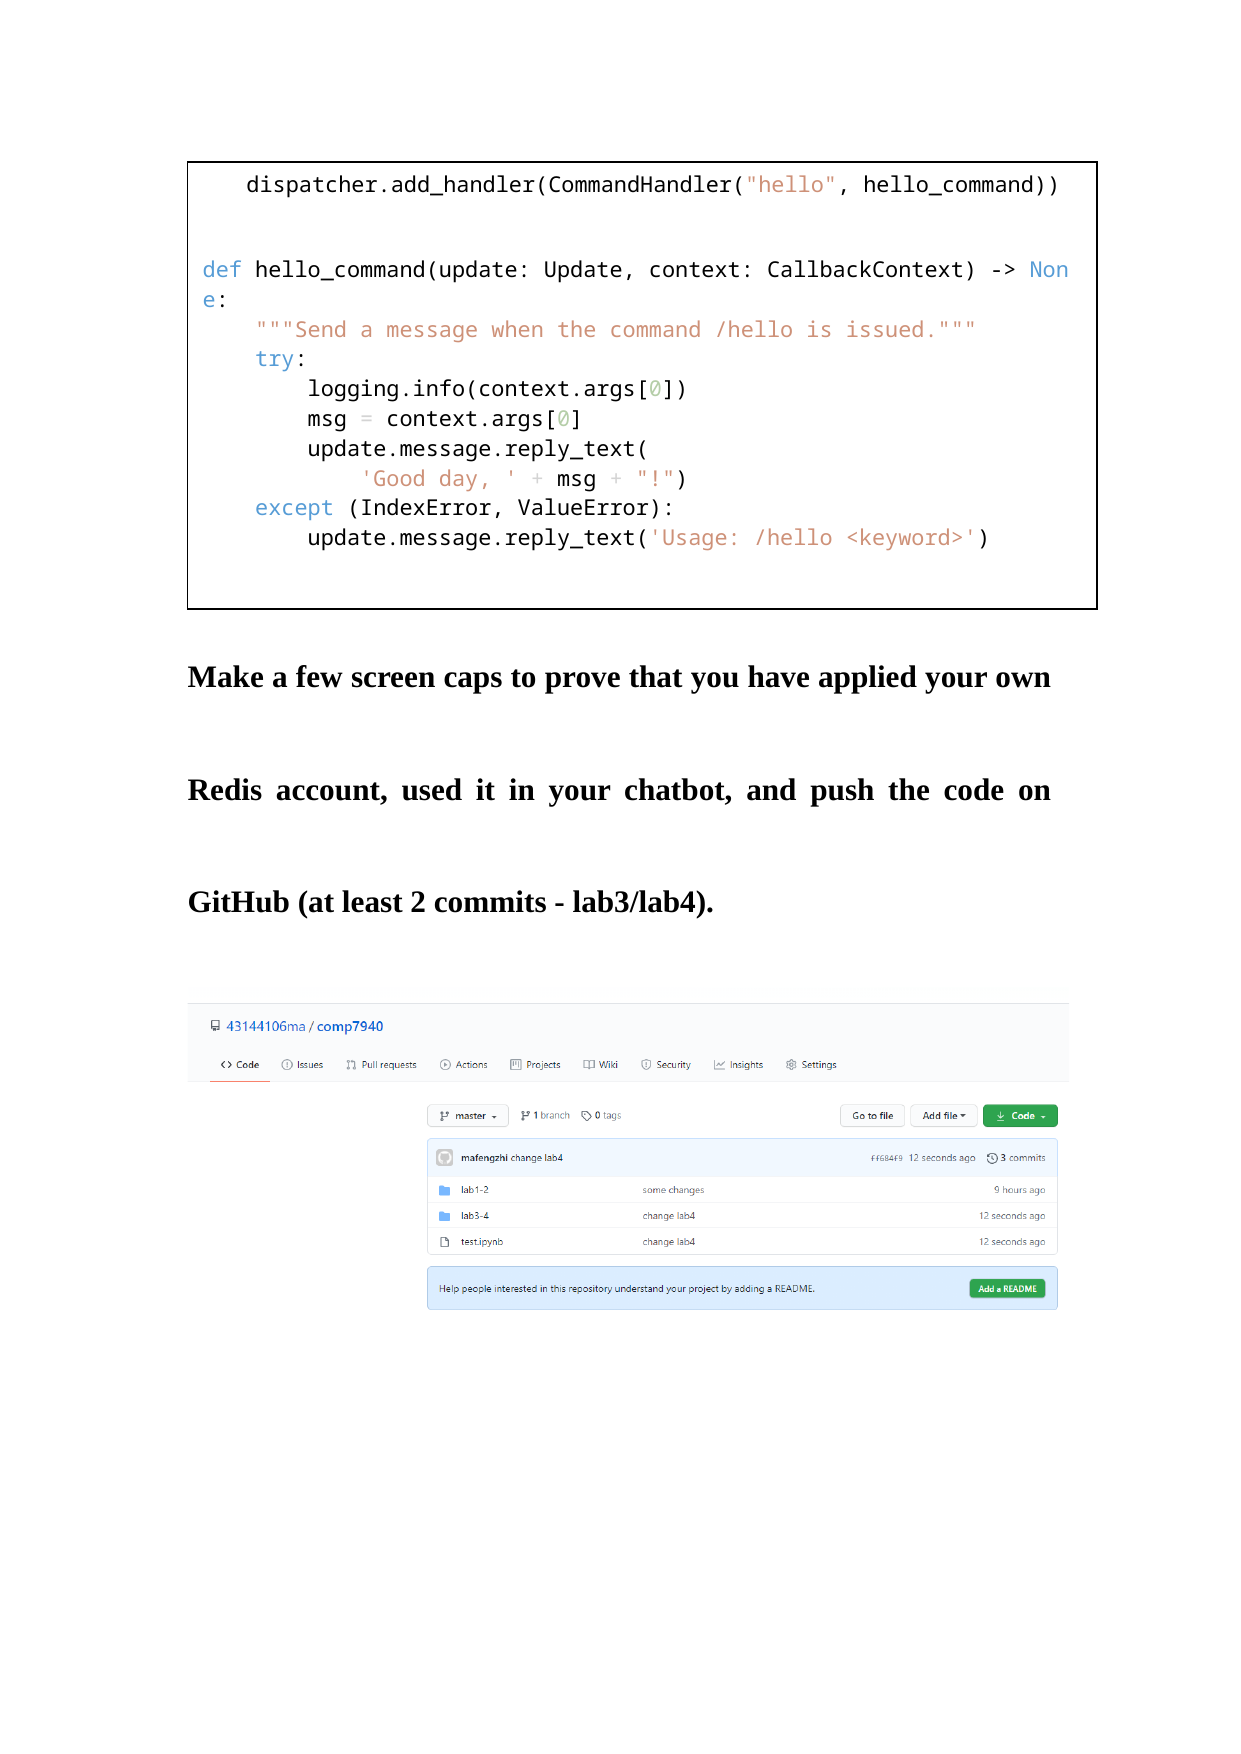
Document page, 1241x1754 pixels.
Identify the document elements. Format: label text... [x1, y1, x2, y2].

picture [187, 987, 1070, 1337]
subtitle Make a few screen caps to prove that you have applied your own Redis account, used it in your chatbot, and push the code on GitHub (at least 2 commits - lab3/lab4). [187, 644, 1053, 934]
